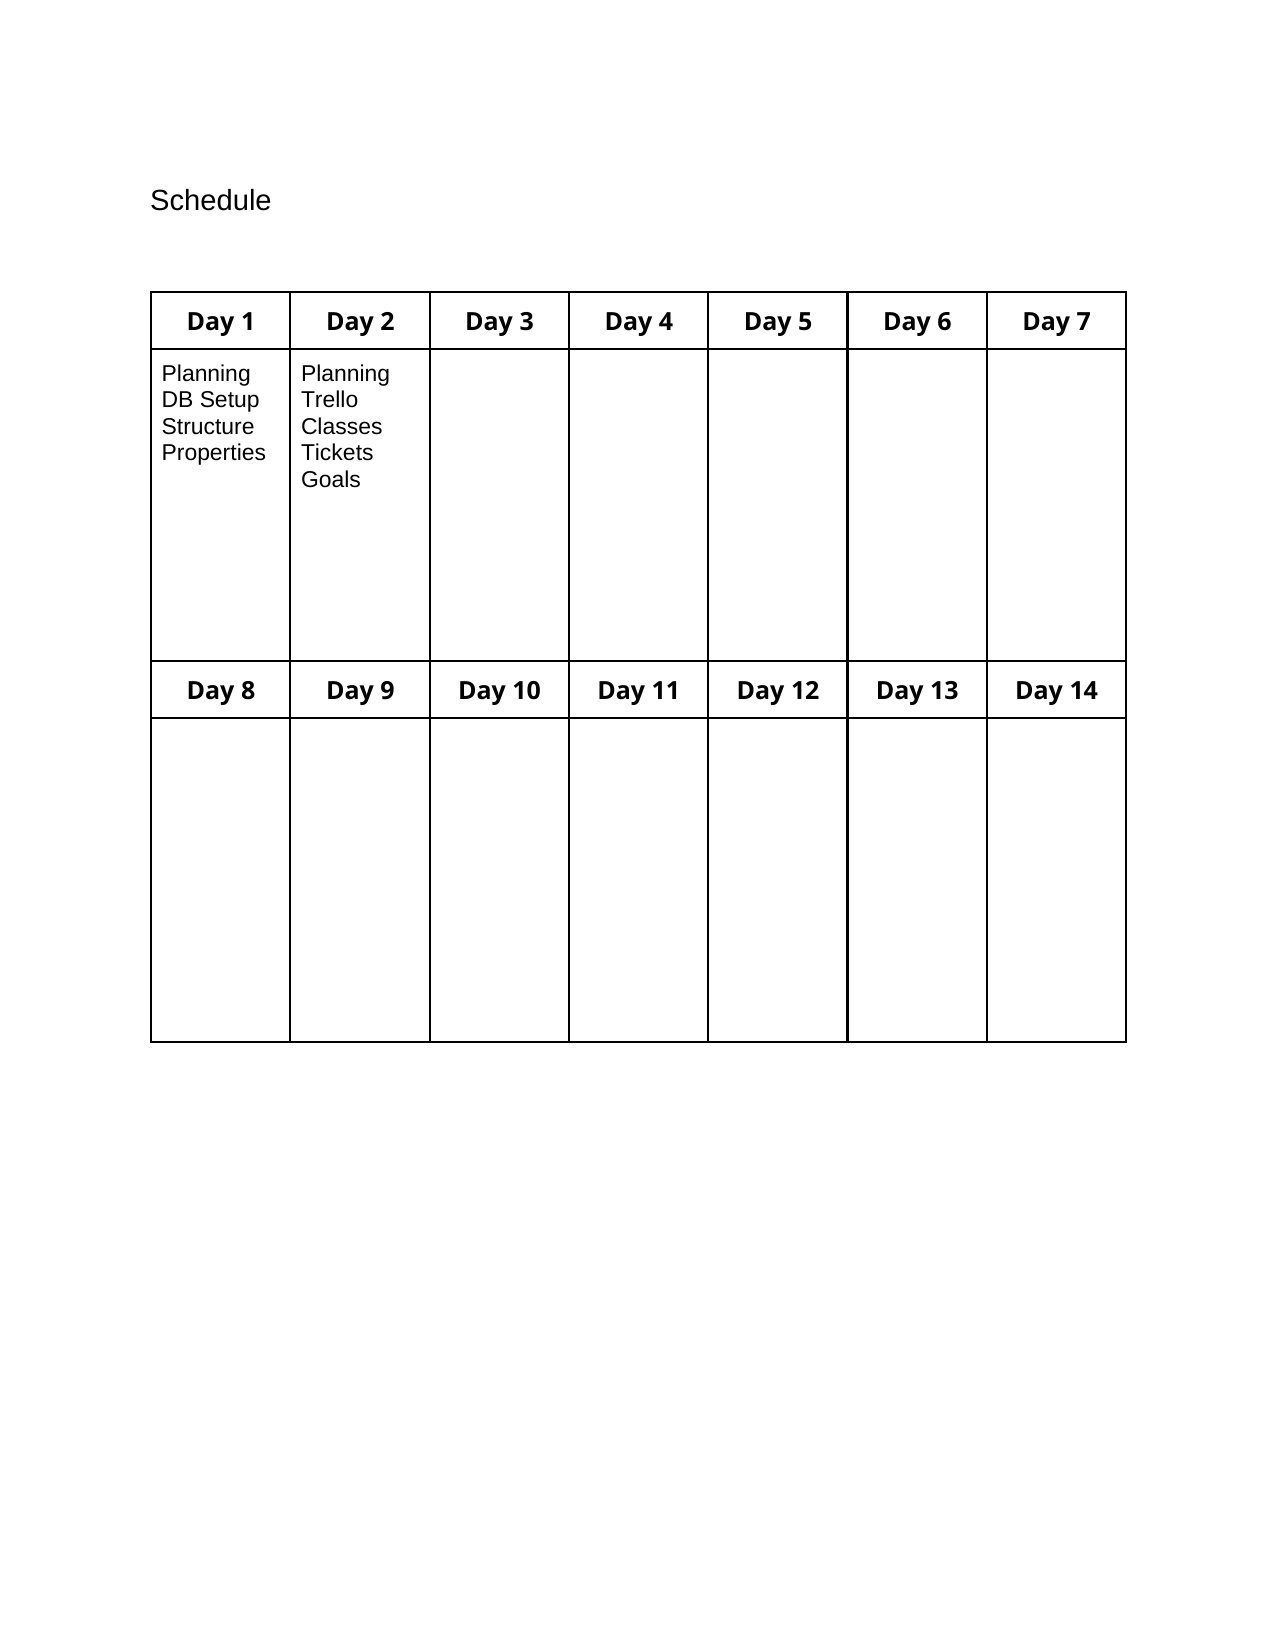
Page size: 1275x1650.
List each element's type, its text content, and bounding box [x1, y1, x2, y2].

table_cell [709, 719, 846, 1041]
table_header Day 7 [988, 293, 1125, 348]
table_cell [431, 719, 568, 1041]
table_cell [431, 350, 568, 660]
table_cell Day 9 [291, 662, 429, 717]
table_header Day 4 [570, 293, 707, 348]
table_cell Day 12 [709, 662, 846, 717]
table_header Day 6 [849, 293, 986, 348]
table_cell Planning DB Setup Structure Properties [152, 350, 289, 660]
table_cell Day 14 [988, 662, 1125, 717]
table_cell Day 10 [431, 662, 568, 717]
table_header Day 1 [152, 293, 289, 348]
table_cell [988, 719, 1125, 1041]
subtitle Schedule [150, 183, 1125, 217]
table_cell [570, 719, 707, 1041]
table_header Day 2 [291, 293, 429, 348]
table_cell [849, 350, 986, 660]
table_cell Day 13 [849, 662, 986, 717]
table_cell [849, 719, 986, 1041]
table_cell [291, 719, 429, 1041]
table_cell [988, 350, 1125, 660]
table_cell Planning Trello Classes Tickets Goals [291, 350, 429, 660]
table_cell Day 8 [152, 662, 289, 717]
table_cell [152, 719, 289, 1041]
table_cell Day 11 [570, 662, 707, 717]
table_cell [709, 350, 846, 660]
table_header Day 5 [709, 293, 846, 348]
table_cell [570, 350, 707, 660]
table_header Day 3 [431, 293, 568, 348]
